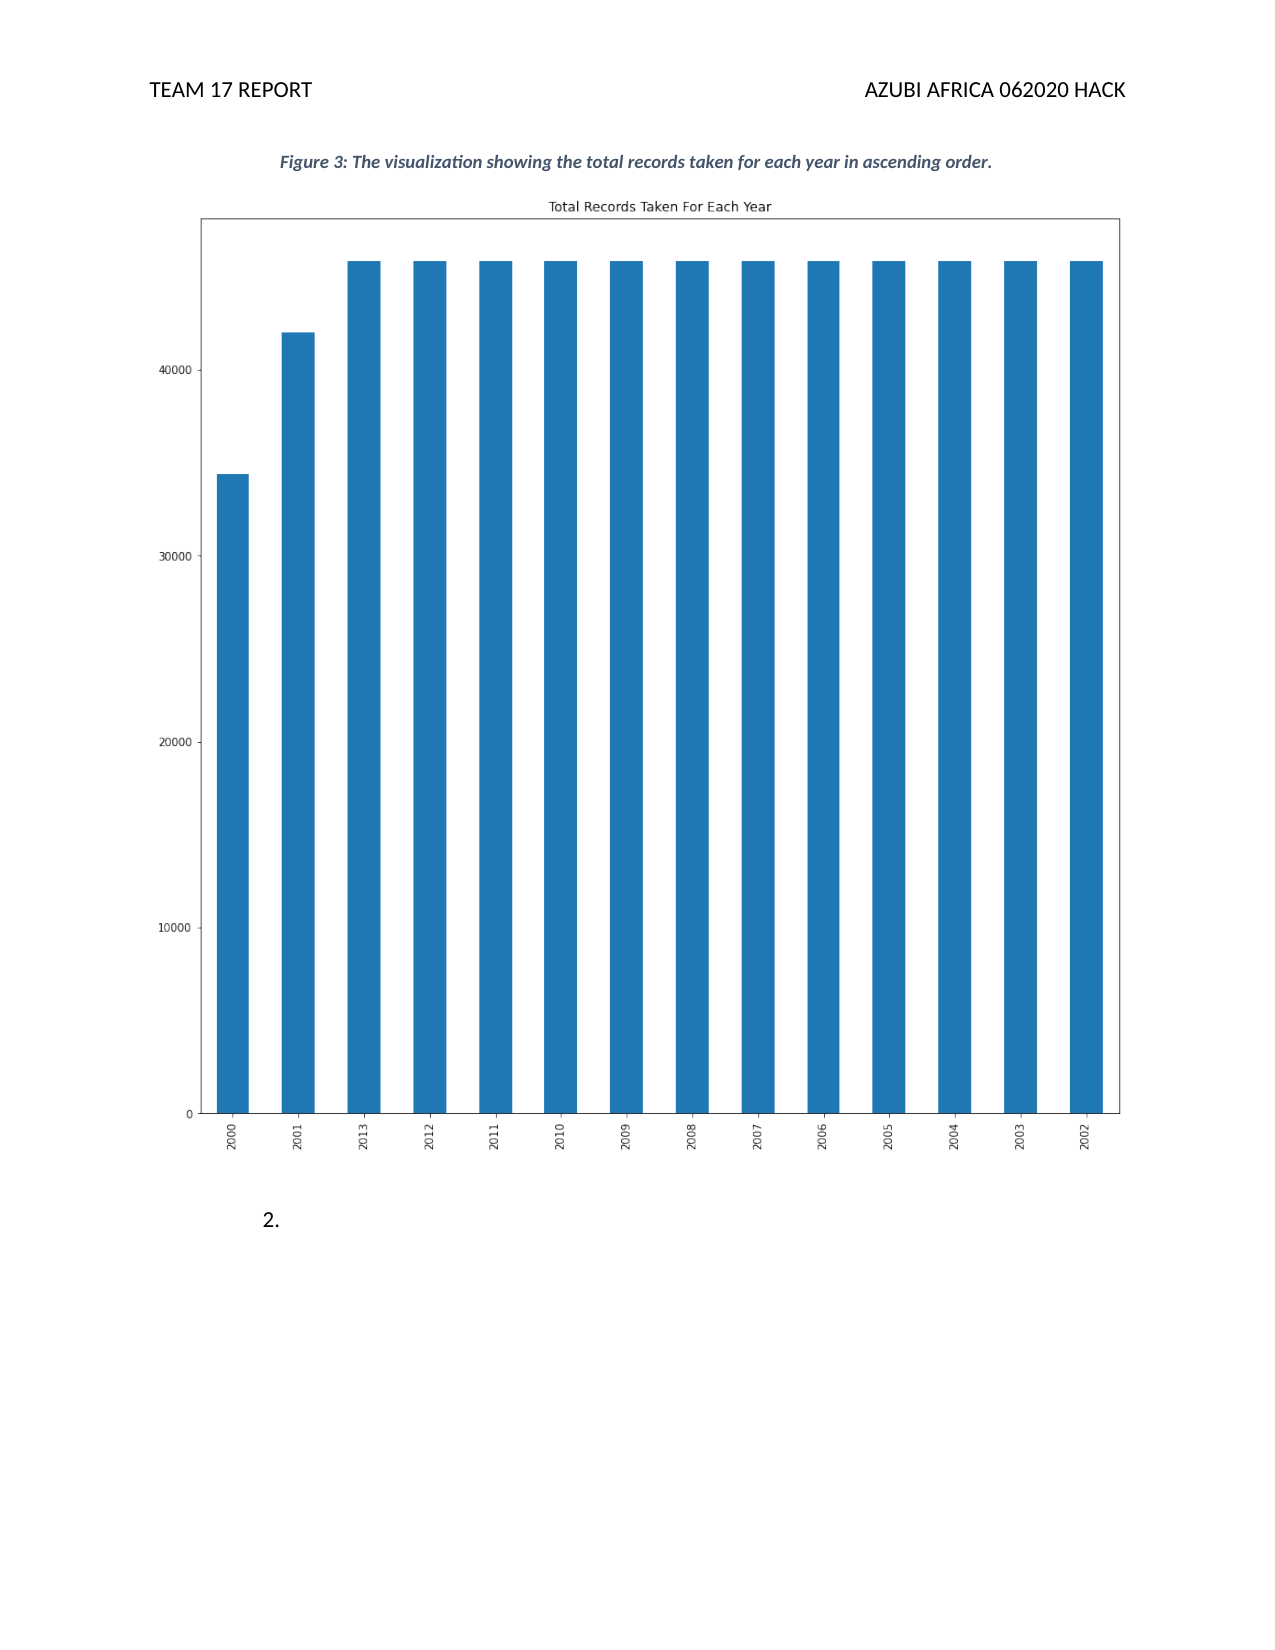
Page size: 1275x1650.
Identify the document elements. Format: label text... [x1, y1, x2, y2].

text Figure 3: The visualization showing the total records taken for each year in ascending order. [150, 150, 1125, 173]
picture [150, 193, 1125, 1157]
